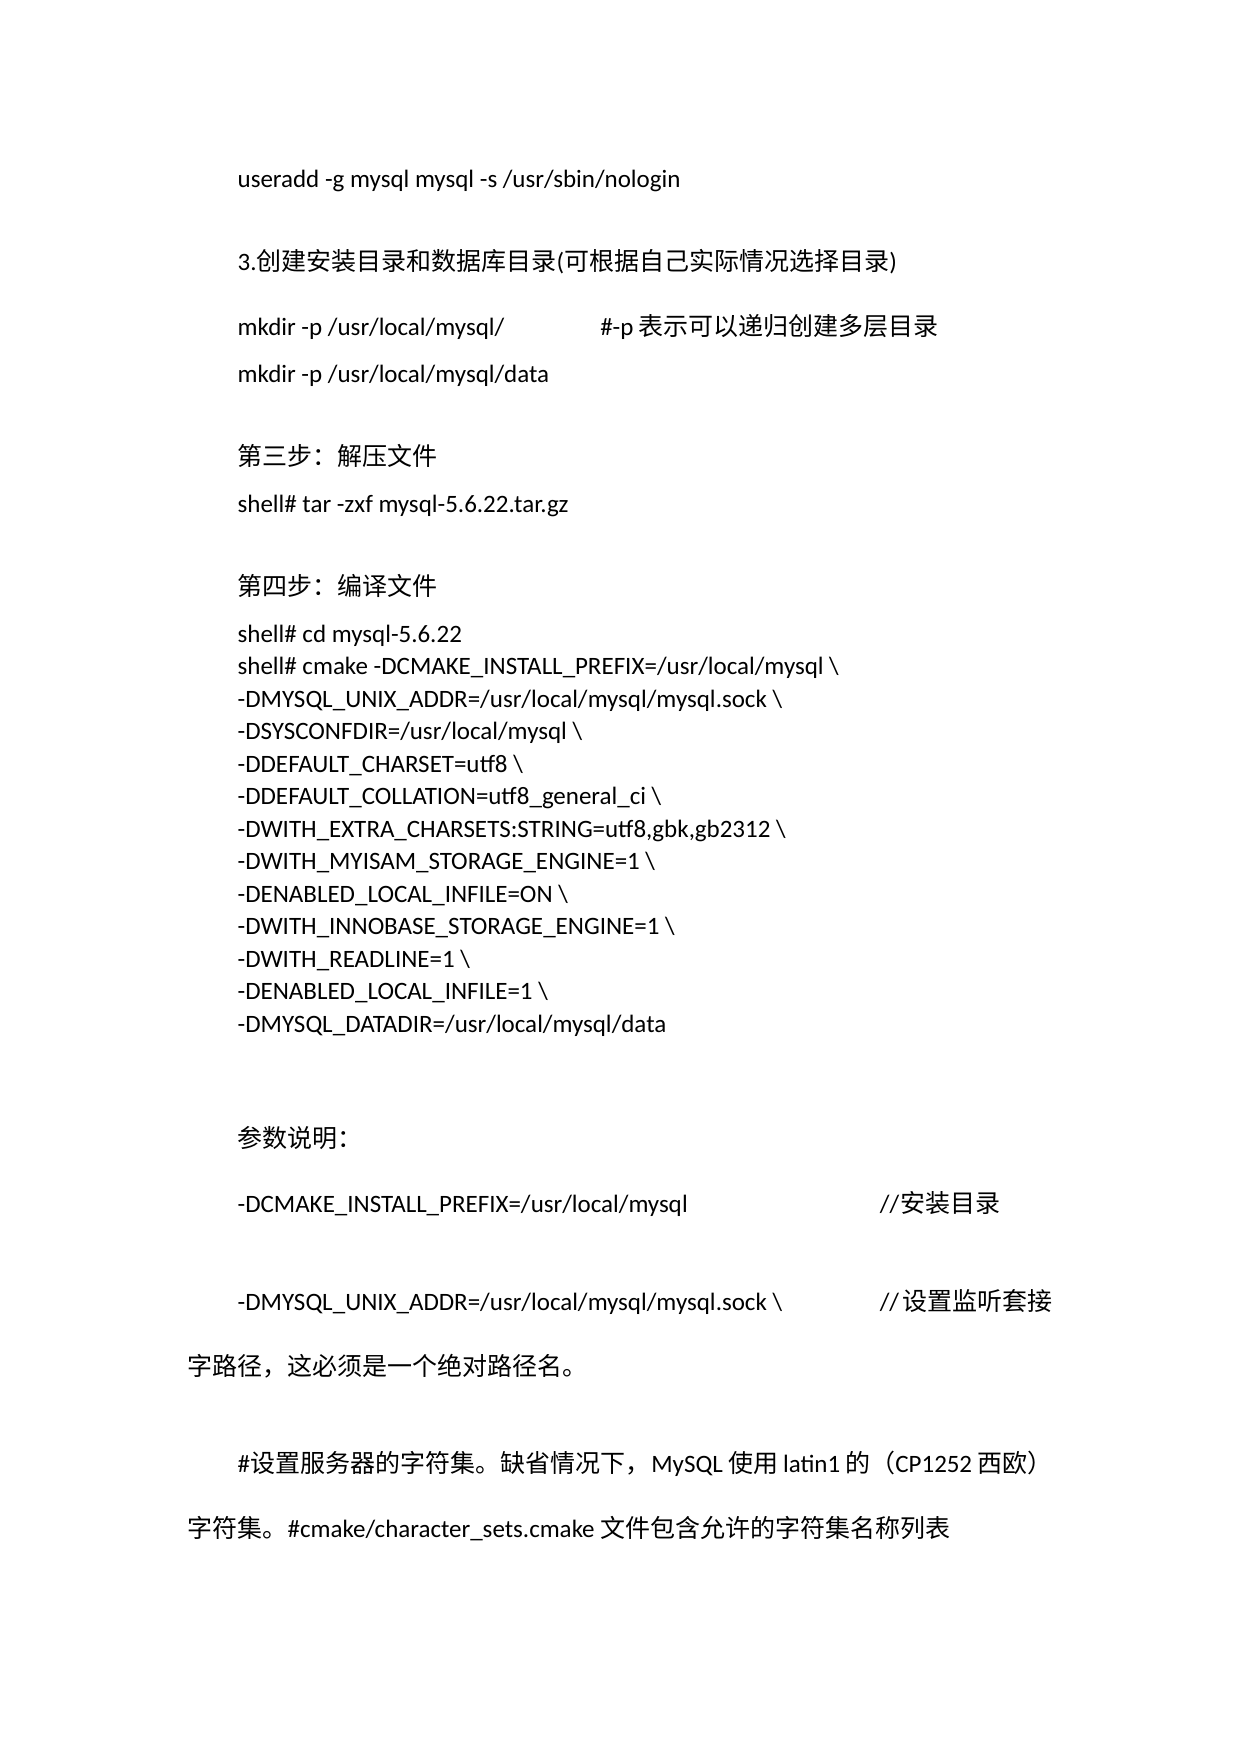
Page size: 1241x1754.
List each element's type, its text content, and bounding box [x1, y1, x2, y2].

text 参数说明： [187, 1104, 1053, 1169]
text 第三步：解压文件 [187, 422, 1053, 487]
text 3.创建安装目录和数据库目录(可根据自己实际情况选择目录) [187, 227, 1053, 292]
text mkdir -p /usr/local/mysql/ #-p表示可以递归创建多层目录 [187, 292, 1053, 357]
text shell# cd mysql-5.6.22 [187, 617, 1053, 649]
text -DDEFAULT_COLLATION=utf8_general_ci \ [187, 779, 1053, 812]
text -DWITH_MYISAM_STORAGE_ENGINE=1 \ [187, 844, 1053, 877]
text -DWITH_READLINE=1 \ [187, 942, 1053, 974]
text #设置服务器的字符集。缺省情况下，MySQL使用latin1的（CP1252西欧）字符集。#cmake/character_sets.cmake文件包含允许的字符集名称列表 [187, 1429, 1053, 1559]
text -DMYSQL_DATADIR=/usr/local/mysql/data [187, 1007, 1053, 1039]
text shell# cmake -DCMAKE_INSTALL_PREFIX=/usr/local/mysql \ [187, 649, 1053, 682]
text shell# tar -zxf mysql-5.6.22.tar.gz [187, 487, 1053, 519]
text -DMYSQL_UNIX_ADDR=/usr/local/mysql/mysql.sock \ //设置监听套接字路径，这必须是一个绝对路径名。 [187, 1267, 1053, 1397]
text 第四步：编译文件 [187, 552, 1053, 617]
text mkdir -p /usr/local/mysql/data [187, 357, 1053, 389]
text -DENABLED_LOCAL_INFILE=ON \ [187, 877, 1053, 909]
text -DENABLED_LOCAL_INFILE=1 \ [187, 974, 1053, 1007]
text -DWITH_EXTRA_CHARSETS:STRING=utf8,gbk,gb2312 \ [187, 812, 1053, 844]
text -DSYSCONFDIR=/usr/local/mysql \ [187, 714, 1053, 747]
text -DCMAKE_INSTALL_PREFIX=/usr/local/mysql //安装目录 [187, 1169, 1053, 1234]
text -DMYSQL_UNIX_ADDR=/usr/local/mysql/mysql.sock \ [187, 682, 1053, 714]
text -DDEFAULT_CHARSET=utf8 \ [187, 747, 1053, 779]
text useradd -g mysql mysql -s /usr/sbin/nologin [187, 162, 1053, 194]
text -DWITH_INNOBASE_STORAGE_ENGINE=1 \ [187, 909, 1053, 942]
